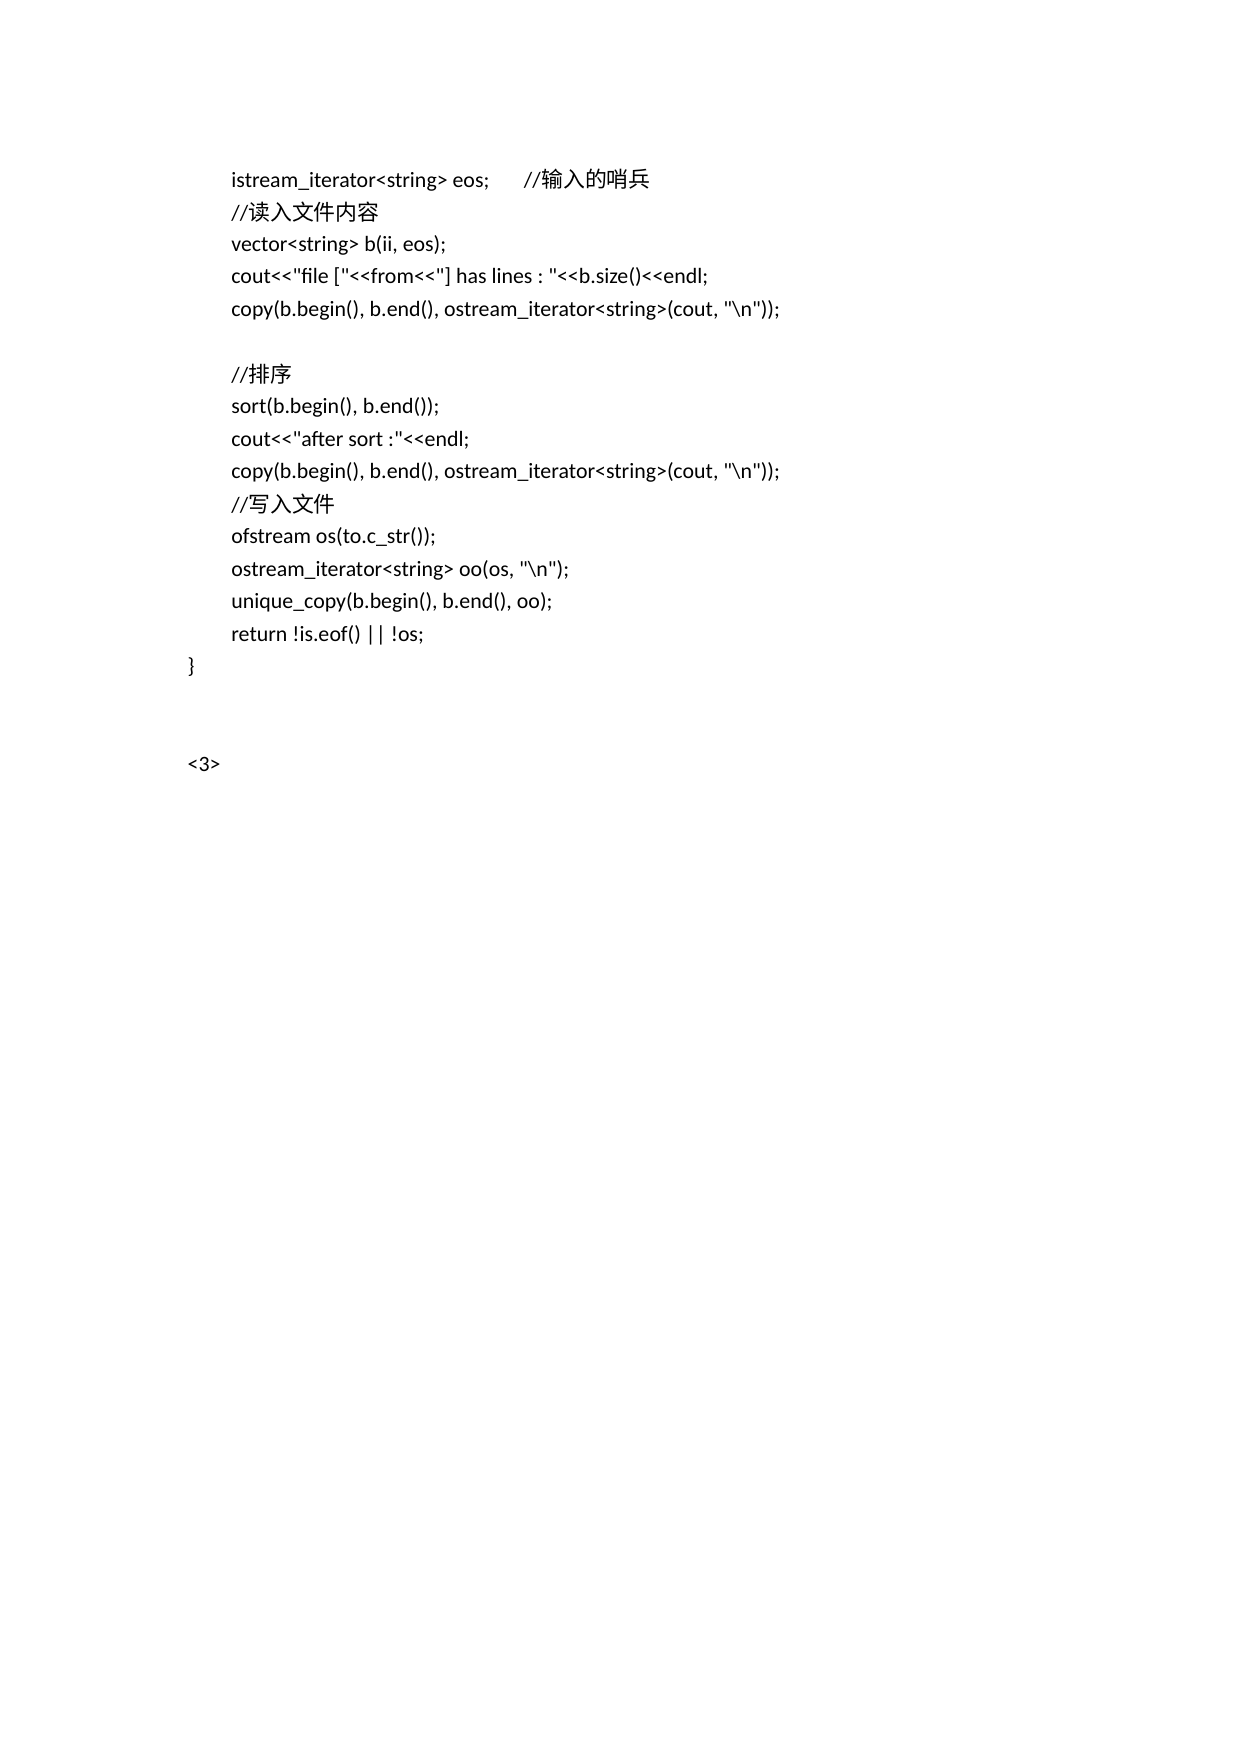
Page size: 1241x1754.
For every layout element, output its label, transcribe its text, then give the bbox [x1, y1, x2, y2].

text } [187, 649, 1053, 682]
text <3> [187, 747, 1053, 779]
text cout<<"after sort :"<<endl; [187, 422, 1053, 454]
text copy(b.begin(), b.end(), ostream_iterator<string>(cout, "\n")); [187, 292, 1053, 324]
text //排序 [187, 357, 1053, 389]
text cout<<"file ["<<from<<"] has lines : "<<b.size()<<endl; [187, 259, 1053, 292]
text ostream_iterator<string> oo(os, "\n"); [187, 552, 1053, 584]
text istream_iterator<string> eos; //输入的哨兵 [187, 162, 1053, 194]
text ofstream os(to.c_str()); [187, 519, 1053, 552]
text copy(b.begin(), b.end(), ostream_iterator<string>(cout, "\n")); [187, 454, 1053, 487]
text sort(b.begin(), b.end()); [187, 389, 1053, 422]
text //读入文件内容 [187, 194, 1053, 227]
text unique_copy(b.begin(), b.end(), oo); [187, 584, 1053, 617]
text vector<string> b(ii, eos); [187, 227, 1053, 259]
text return !is.eof() || !os; [187, 617, 1053, 649]
text //写入文件 [187, 487, 1053, 519]
